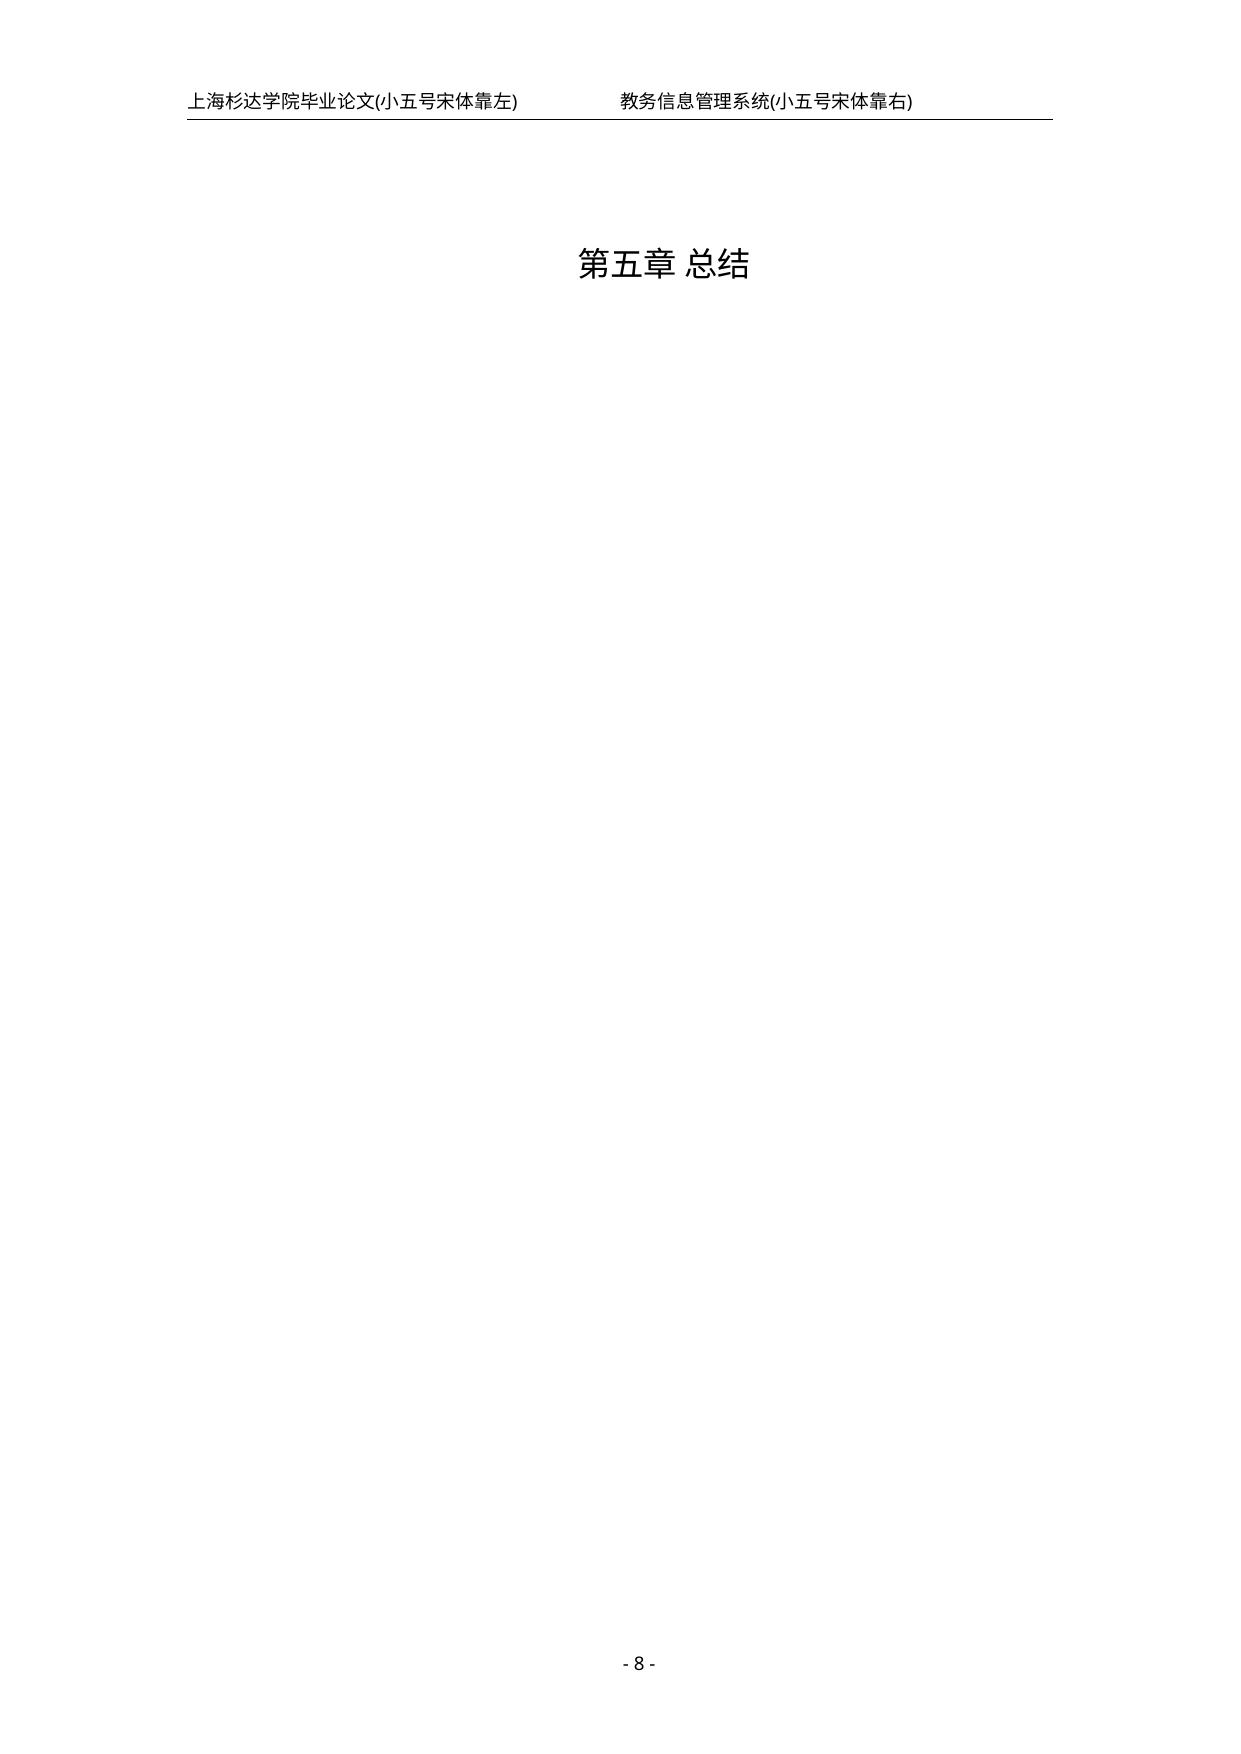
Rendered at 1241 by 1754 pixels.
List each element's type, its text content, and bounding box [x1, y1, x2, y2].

subtitle 第五章 总结 [231, 243, 1053, 285]
